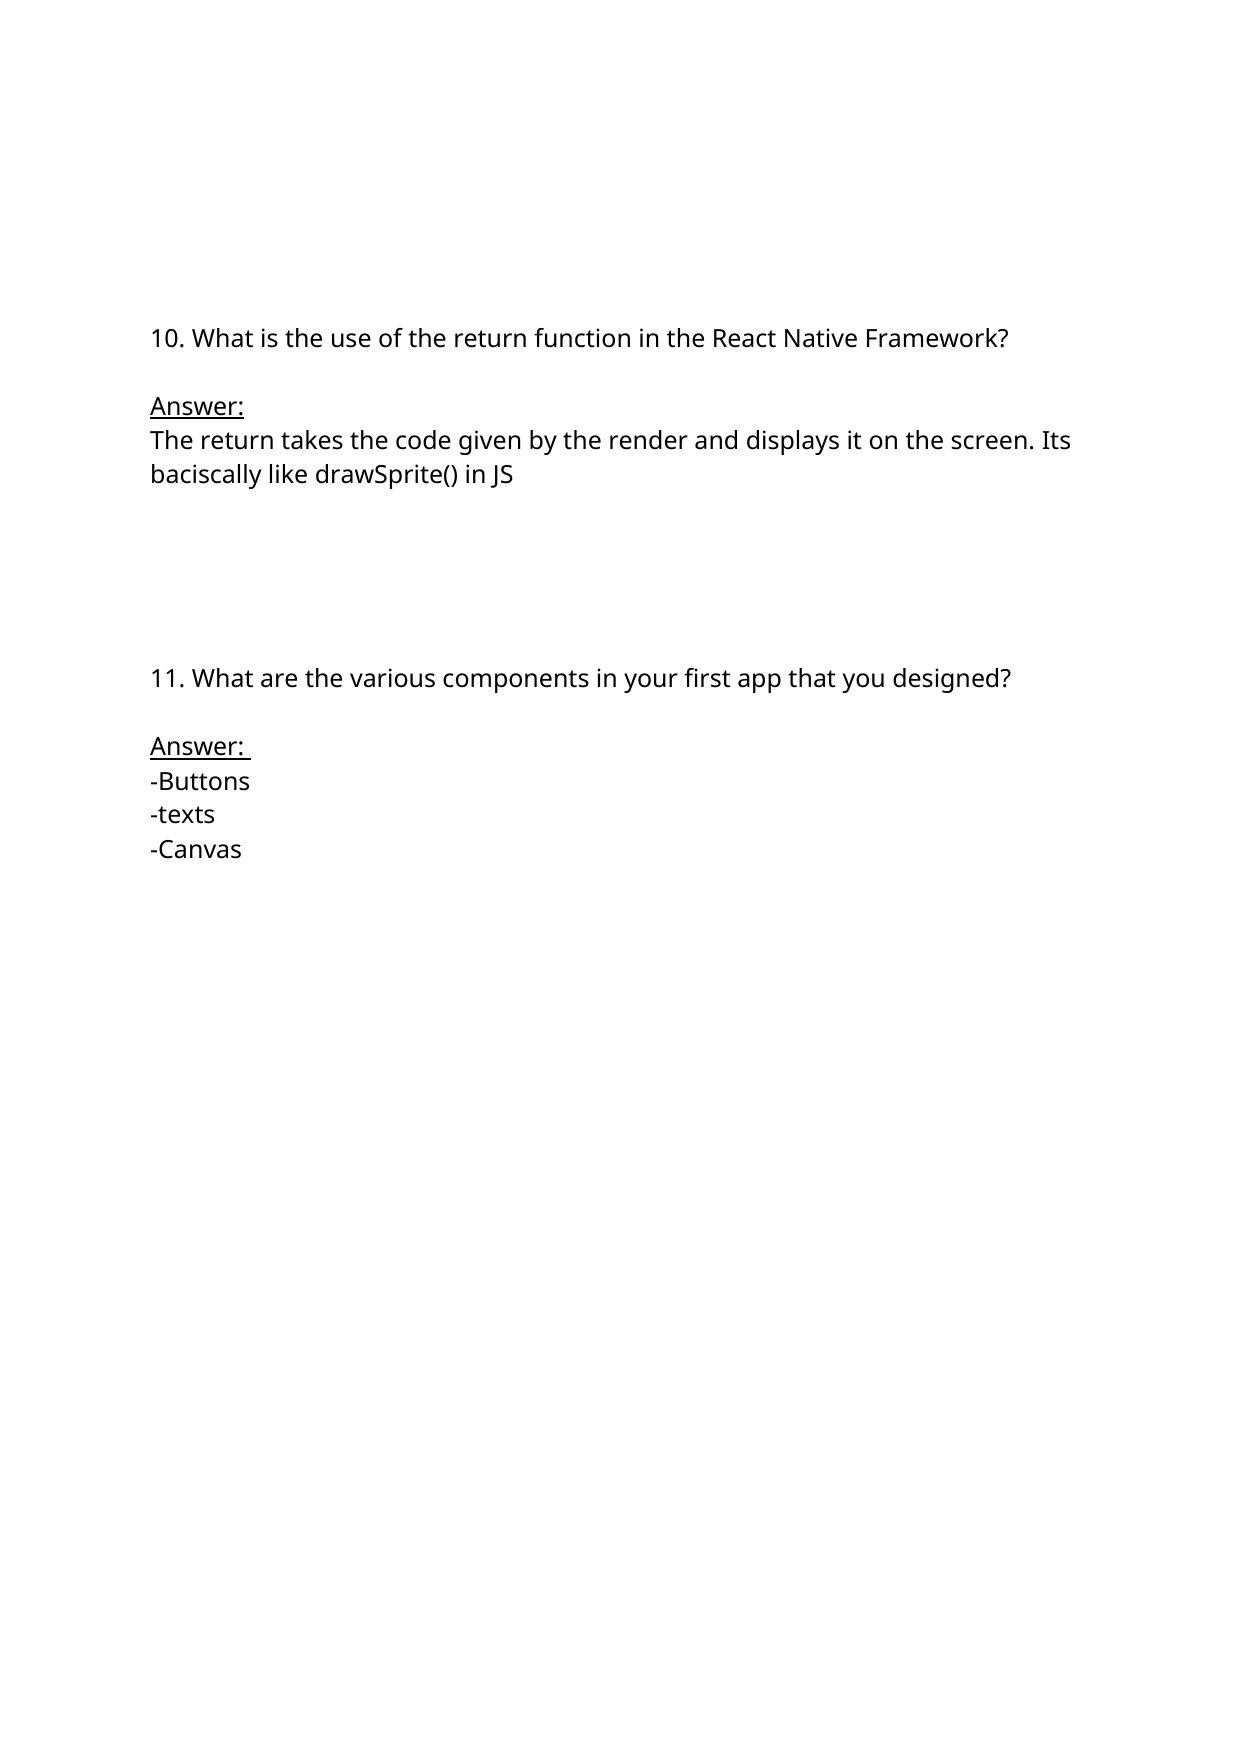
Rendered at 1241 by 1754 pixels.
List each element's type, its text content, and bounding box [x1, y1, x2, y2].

text -texts [150, 797, 1090, 831]
text 10. What is the use of the return function in the React Native Framework? [150, 320, 1090, 354]
text -Buttons [150, 763, 1090, 797]
text The return takes the code given by the render and displays it on the screen. Its baciscally like drawSprite() in JS [150, 422, 1090, 491]
text Answer: [150, 388, 1090, 422]
text 11. What are the various components in your first app that you designed? [150, 661, 1090, 695]
text Answer: [150, 729, 1090, 763]
text -Canvas [150, 831, 1090, 865]
